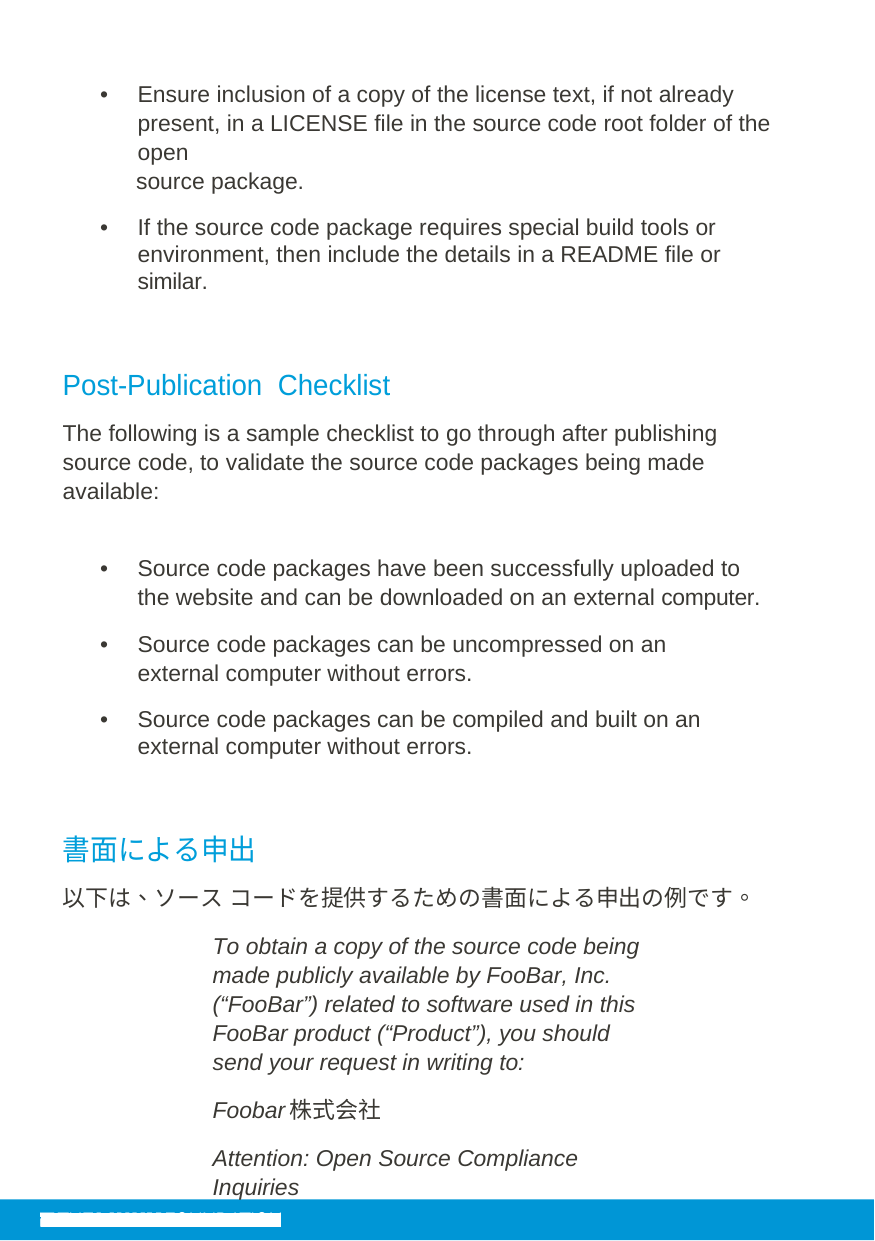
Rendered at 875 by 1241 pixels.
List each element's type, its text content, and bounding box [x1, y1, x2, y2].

text The following is a sample checklist to go through after publishing source code, to validate the source code packages being made available: [62, 420, 772, 504]
list Source code packages can be compiled and built on an external computer without errors. [100, 706, 774, 759]
text 以下は、ソース コードを提供するための書面による申出の例です。 [62, 885, 874, 911]
list If the source code package requires special build tools or environment, then include the details in a README file or similar. [100, 214, 769, 294]
subtitle Post-Publication Checklist [62, 368, 646, 402]
text Attention: Open Source Compliance Inquiries [212, 1144, 646, 1200]
text To obtain a copy of the source code being made publicly available by FooBar, Inc. (“FooBar”) related to software used in this FooBar product (“Product”), you should send your request in writing to: [212, 933, 646, 1075]
text Foobar株式会社 [212, 1097, 646, 1123]
picture [41, 1213, 280, 1226]
subtitle 書面による申出 [62, 833, 646, 867]
list Source code packages can be uncompressed on an external computer without errors. [100, 631, 740, 687]
text source package. [64, 168, 375, 194]
list Source code packages have been successfully uploaded to the website and can be downloaded on an external computer. [100, 555, 762, 610]
list Ensure inclusion of a copy of the license text, if not already present, in a LICENSE file in the source code root folder of the open [100, 81, 799, 165]
